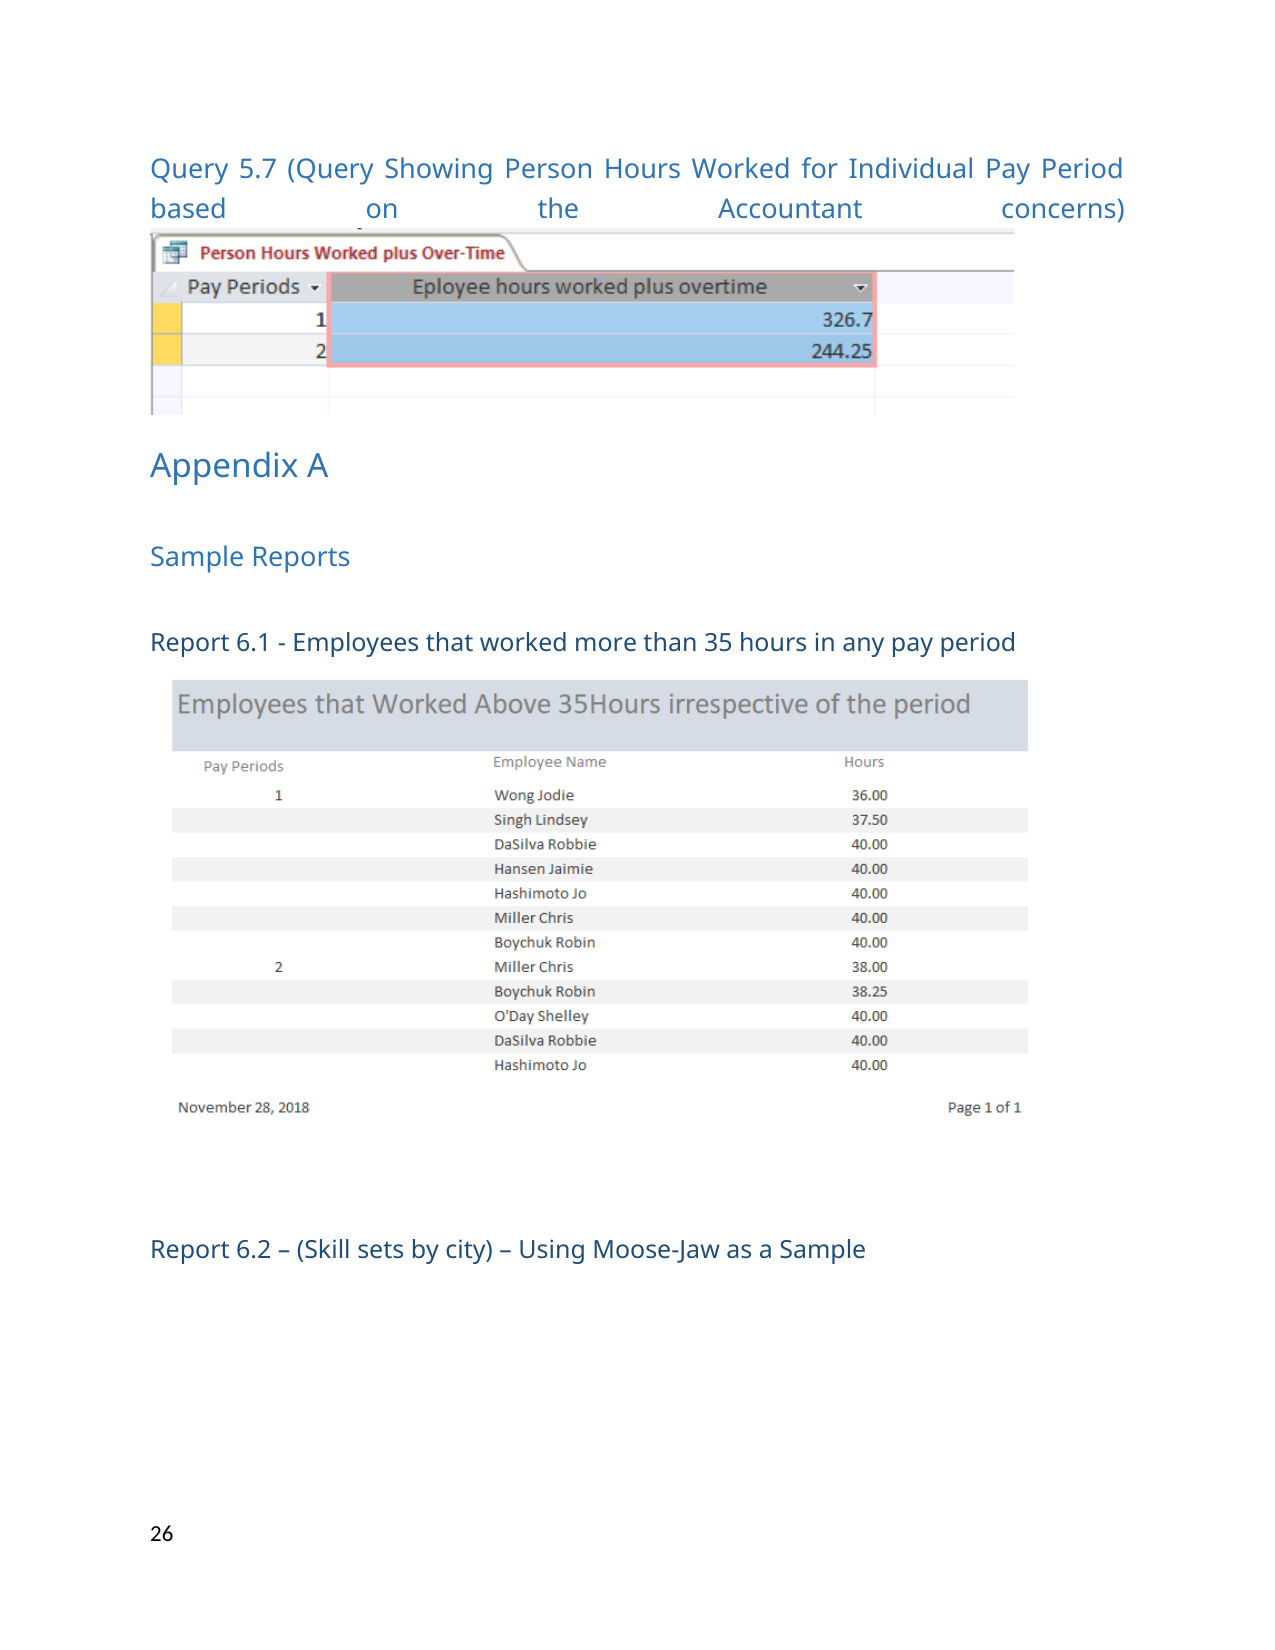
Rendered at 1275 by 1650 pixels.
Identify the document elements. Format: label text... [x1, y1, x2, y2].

subtitle Appendix A [150, 442, 1125, 487]
subtitle Report 6.2 – (Skill sets by city) – Using Moose-Jaw as a Sample [150, 1232, 1125, 1266]
picture [150, 228, 1014, 415]
subtitle Sample Reports [150, 538, 1125, 575]
picture [150, 661, 1125, 1214]
subtitle Report 6.1 - Employees that worked more than 35 hours in any pay period [150, 624, 1125, 658]
